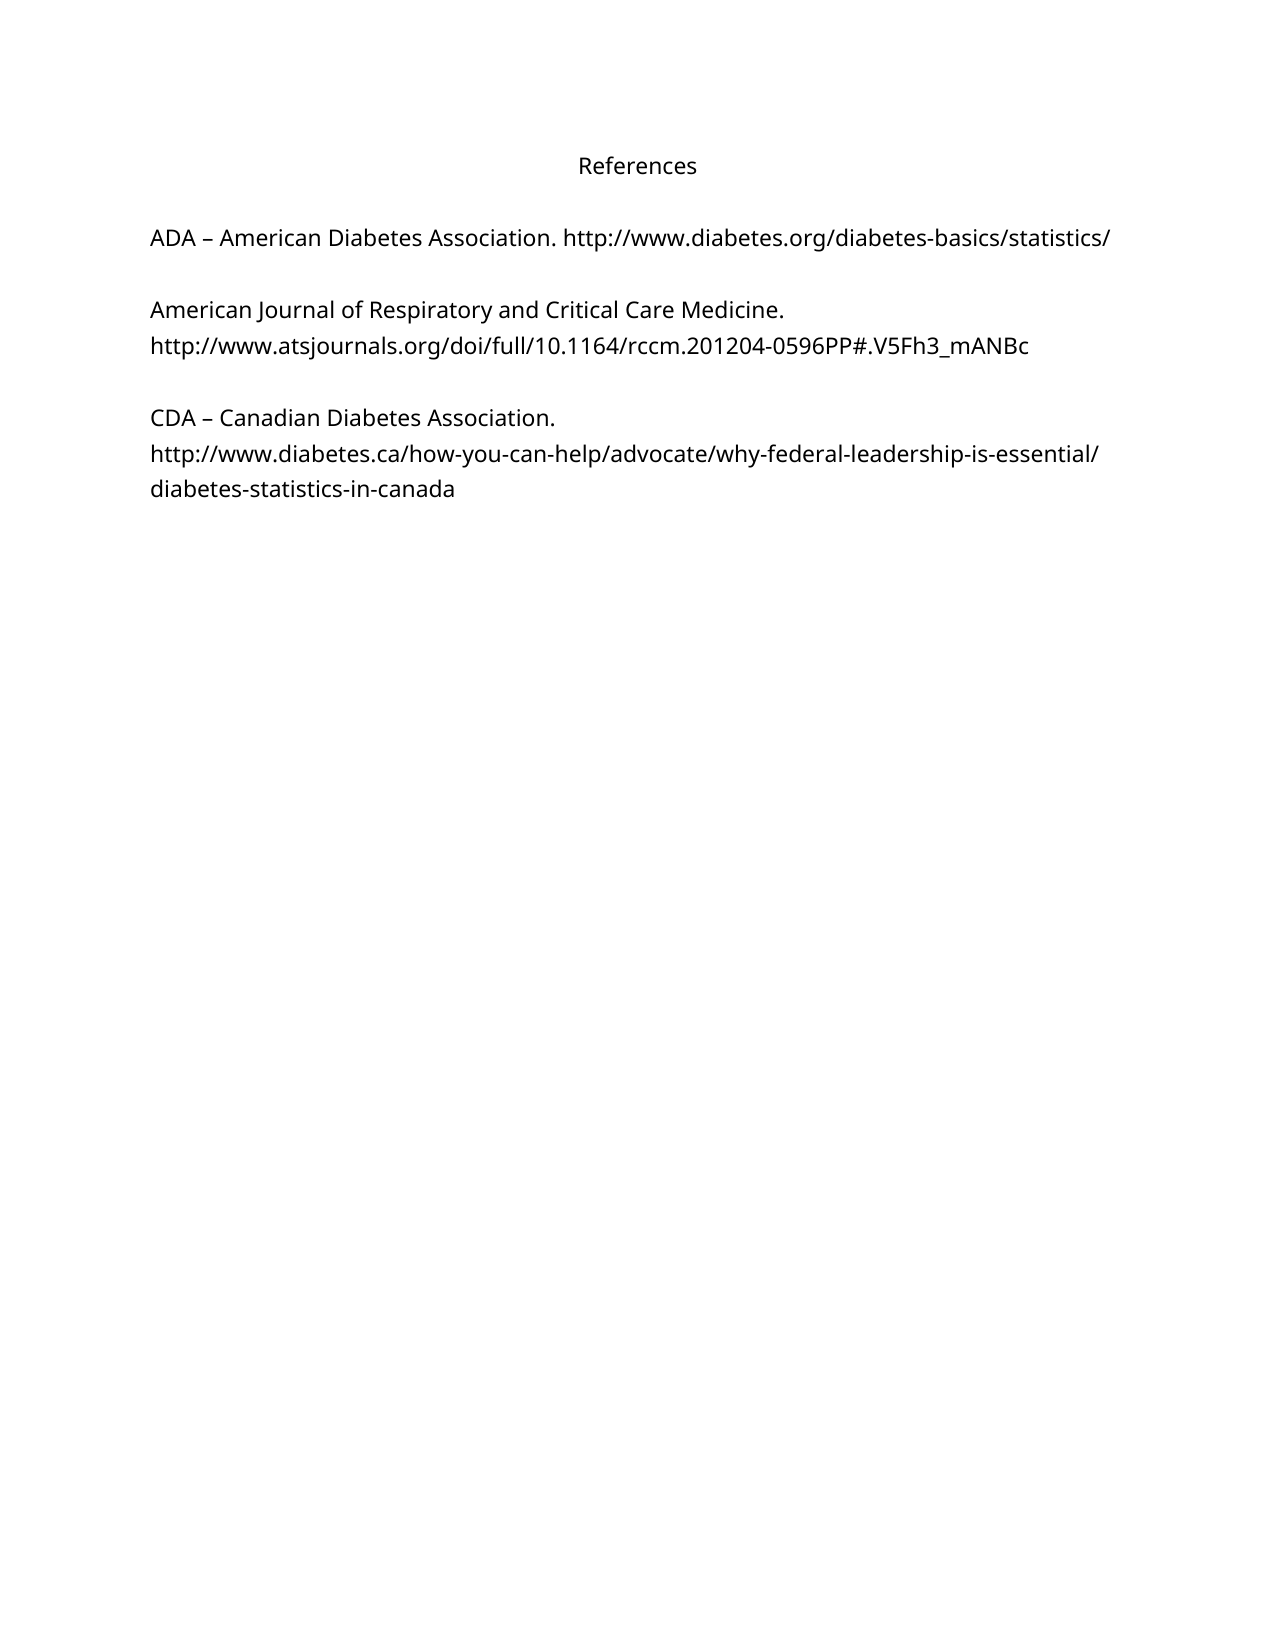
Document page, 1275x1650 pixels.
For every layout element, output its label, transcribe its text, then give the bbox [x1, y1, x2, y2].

text References [150, 150, 1125, 181]
text ADA – American Diabetes Association. http://www.diabetes.org/diabetes-basics/statistics/ [150, 222, 1125, 253]
text American Journal of Respiratory and Critical Care Medicine. http://www.atsjournals.org/doi/full/10.1164/rccm.201204-0596PP#.V5Fh3_mANBc [150, 294, 1125, 361]
text CDA – Canadian Diabetes Association. http://www.diabetes.ca/how-you-can-help/advocate/why-federal-leadership-is-essential/diabetes-statistics-in-canada [150, 402, 1125, 505]
